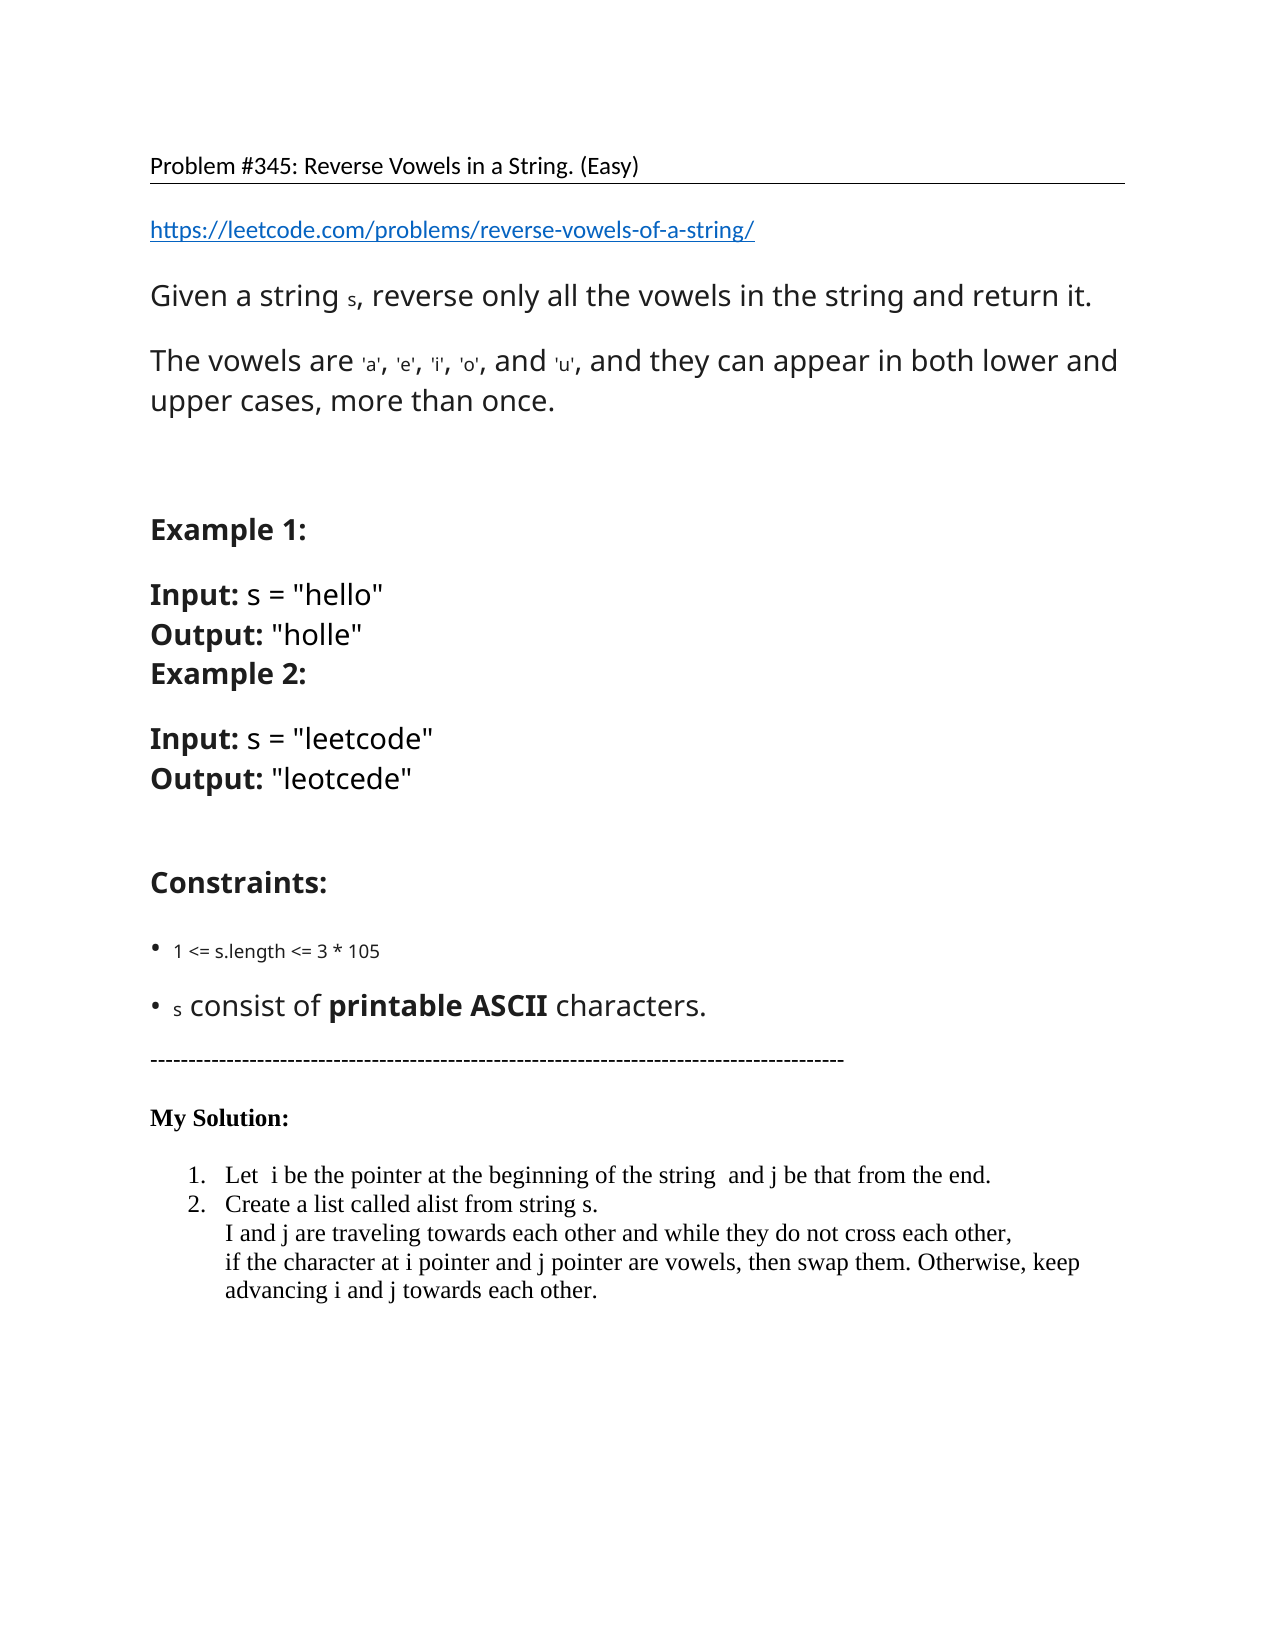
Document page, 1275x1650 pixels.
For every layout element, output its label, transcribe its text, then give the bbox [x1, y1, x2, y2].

list I and j are traveling towards each other and while they do not cross each other, [225, 1218, 1125, 1247]
text My Solution: [150, 1103, 1125, 1132]
list Create a list called alist from string s. [187, 1189, 1125, 1218]
text https://leetcode.com/problems/reverse-vowels-of-a-string/ [150, 215, 1125, 245]
text Output: "holle" [150, 614, 1125, 653]
text Constraints: [150, 862, 1125, 902]
list if the character at i pointer and j pointer are vowels, then swap them. Otherwise, keep advancing i and j towards each other. [225, 1247, 1125, 1304]
text ------------------------------------------------------------------------------------------- [150, 1044, 1125, 1074]
list Let i be the pointer at the beginning of the string and j be that from the end. [187, 1161, 1125, 1189]
text Example 2: [150, 653, 1125, 693]
text Given a string s, reverse only all the vowels in the string and return it. [150, 276, 1125, 315]
text Example 1: [150, 509, 1125, 549]
list 1 <= s.length <= 3 * 105 [150, 927, 1125, 967]
text Input: s = "hello" [150, 574, 1125, 614]
text The vowels are 'a', 'e', 'i', 'o', and 'u', and they can appear in both lower and upper cases, more than once. [150, 340, 1125, 420]
text Problem #345: Reverse Vowels in a String. (Easy) [150, 150, 1125, 183]
text Input: s = "leetcode" [150, 718, 1125, 758]
list s consist of printable ASCII characters. [150, 985, 1125, 1025]
text Output: "leotcede" [150, 758, 1125, 798]
